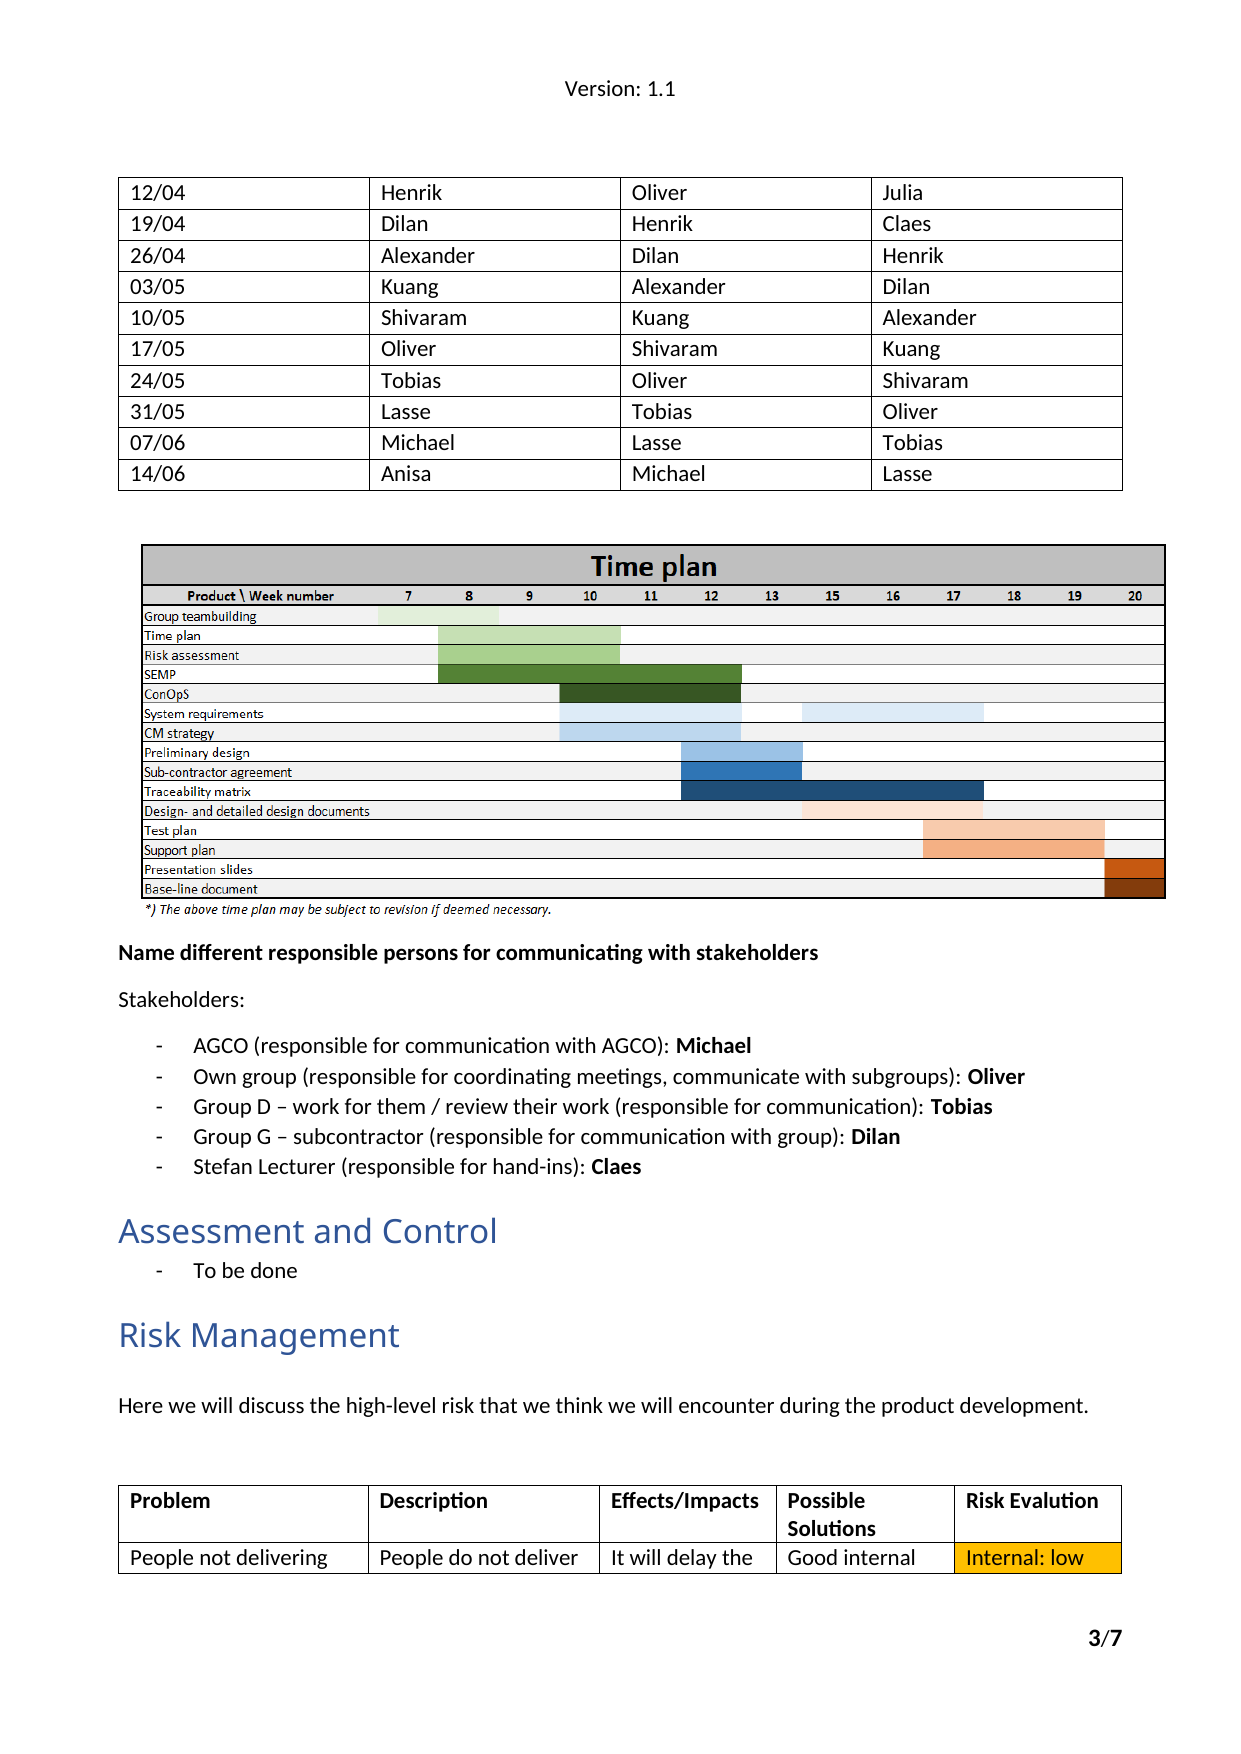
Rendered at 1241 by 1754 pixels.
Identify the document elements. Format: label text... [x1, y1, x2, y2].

table_cell Henrik [621, 210, 871, 240]
table_header Effects/Impacts [600, 1486, 776, 1542]
table_cell 03/05 [119, 272, 369, 302]
table_cell Shivaram [872, 366, 1122, 396]
table_cell Dilan [370, 210, 620, 240]
table_cell Lasse [872, 460, 1122, 490]
table_cell Lasse [621, 428, 871, 458]
table_cell Oliver [370, 335, 620, 365]
table_cell Oliver [621, 366, 871, 396]
text Name different responsible persons for communicating with stakeholders [118, 938, 1122, 966]
table_cell Julia [872, 178, 1122, 208]
table_header Problem [119, 1486, 368, 1542]
table_cell Kuang [872, 335, 1122, 365]
table_cell 07/06 [119, 428, 369, 458]
table_cell 19/04 [119, 210, 369, 240]
list Stefan Lecturer (responsible for hand-ins): Claes [156, 1152, 1122, 1181]
subtitle Risk Management [118, 1312, 1122, 1357]
table_cell Oliver [621, 178, 871, 208]
table_cell Tobias [872, 428, 1122, 458]
table_header Risk Evalution [955, 1486, 1121, 1542]
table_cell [119, 1543, 368, 1573]
table_cell Lasse [370, 397, 620, 427]
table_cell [369, 1543, 599, 1573]
table_cell Dilan [621, 241, 871, 271]
table_cell 14/06 [119, 460, 369, 490]
table_cell Kuang [621, 303, 871, 333]
table_cell Shivaram [621, 335, 871, 365]
table_cell 17/05 [119, 335, 369, 365]
table_cell 10/05 [119, 303, 369, 333]
list Group D – work for them / review their work (responsible for communication): Tobias [156, 1092, 1122, 1120]
list To be done [156, 1257, 1122, 1285]
table_cell Alexander [621, 272, 871, 302]
table_cell Claes [872, 210, 1122, 240]
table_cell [955, 1543, 1121, 1573]
table_cell Alexander [872, 303, 1122, 333]
table_cell Tobias [370, 366, 620, 396]
table_cell Anisa [370, 460, 620, 490]
table_cell Kuang [370, 272, 620, 302]
table_cell Oliver [872, 397, 1122, 427]
table_cell Alexander [370, 241, 620, 271]
list AGCO (responsible for communication with AGCO): Michael [156, 1032, 1122, 1060]
text Here we will discuss the high-level risk that we think we will encounter during the product development. [118, 1361, 1122, 1419]
table_cell Michael [370, 428, 620, 458]
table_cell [600, 1543, 776, 1573]
text Stakeholders: [118, 985, 1122, 1013]
table_cell Henrik [872, 241, 1122, 271]
table_cell Dilan [872, 272, 1122, 302]
table_cell 26/04 [119, 241, 369, 271]
table_header Description [369, 1486, 599, 1542]
table_cell 31/05 [119, 397, 369, 427]
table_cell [777, 1543, 954, 1573]
table_cell Tobias [621, 397, 871, 427]
table_cell Henrik [370, 178, 620, 208]
table_cell Shivaram [370, 303, 620, 333]
table_header Possible Solutions [777, 1486, 954, 1542]
table_cell Michael [621, 460, 871, 490]
subtitle Assessment and Control [118, 1208, 1122, 1253]
list Own group (responsible for coordinating meetings, communicate with subgroups): Oliver [156, 1062, 1122, 1090]
table_cell 24/05 [119, 366, 369, 396]
table_cell 12/04 [119, 178, 369, 208]
list Group G – subcontractor (responsible for communication with group): Dilan [156, 1122, 1122, 1150]
